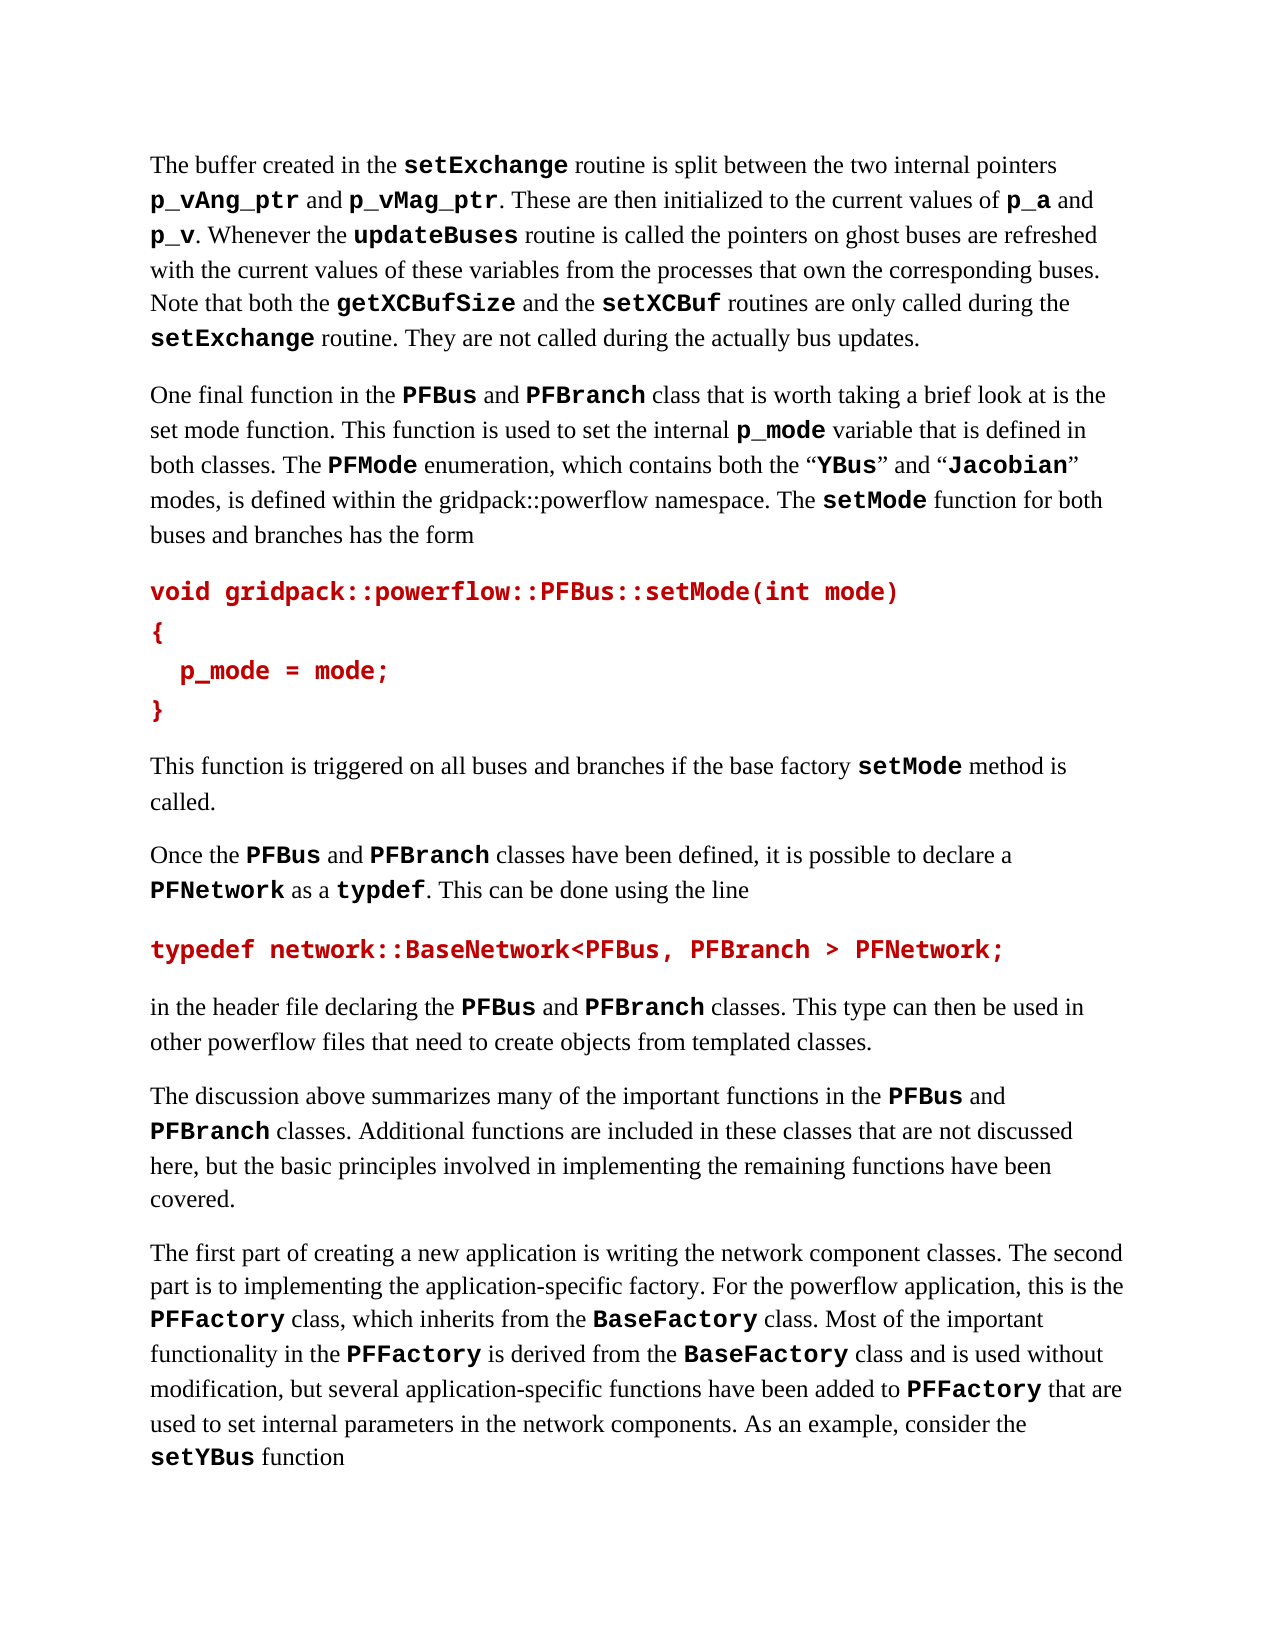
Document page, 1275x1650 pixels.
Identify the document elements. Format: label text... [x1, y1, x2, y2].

text This function is triggered on all buses and branches if the base factory setMode method is called. [150, 751, 1125, 815]
text in the header file declaring the PFBus and PFBranch classes. This type can then be used in other powerflow files that need to create objects from templated classes. [150, 992, 1125, 1056]
text The discussion above summarizes many of the important functions in the PFBus and PFBranch classes. Additional functions are included in these classes that are not discussed here, but the basic principles involved in implementing the remaining functions have been covered. [150, 1081, 1125, 1213]
text typedef network::BaseNetwork<PFBus, PFBranch > PFNetwork; [150, 932, 1125, 966]
text Once the PFBus and PFBranch classes have been defined, it is possible to declare a PFNetwork as a typdef. This can be done using the line [150, 840, 1125, 906]
text The first part of creating a new application is writing the network component classes. The second part is to implementing the application-specific factory. For the powerflow application, this is the PFFactory class, which inherits from the BaseFactory class. Most of the important functionality in the PFFactory is derived from the BaseFactory class and is used without modification, but several application-specific functions have been added to PFFactory that are used to set internal parameters in the network components. As an example, consider the setYBus function [150, 1238, 1125, 1473]
text } [150, 691, 1125, 726]
text One final function in the PFBus and PFBranch class that is worth taking a brief look at is the set mode function. This function is used to set the internal p_mode variable that is defined in both classes. The PFMode enumeration, which contains both the “YBus” and “Jacobian” modes, is defined within the gridpack::powerflow namespace. The setMode function for both buses and branches has the form [150, 380, 1125, 549]
text The buffer created in the setExchange routine is split between the two internal pointers p_vAng_ptr and p_vMag_ptr. These are then initialized to the current values of p_a and p_v. Whenever the updateBuses routine is called the pointers on ghost buses are refreshed with the current values of these variables from the processes that own the corresponding buses. Note that both the getXCBufSize and the setXCBuf routines are only called during the setExchange routine. They are not called during the actually bus updates. [150, 150, 1125, 354]
text void gridpack::powerflow::PFBus::setMode(int mode) [150, 574, 1125, 608]
text { [150, 613, 1125, 647]
text p_mode = mode; [150, 652, 1125, 686]
